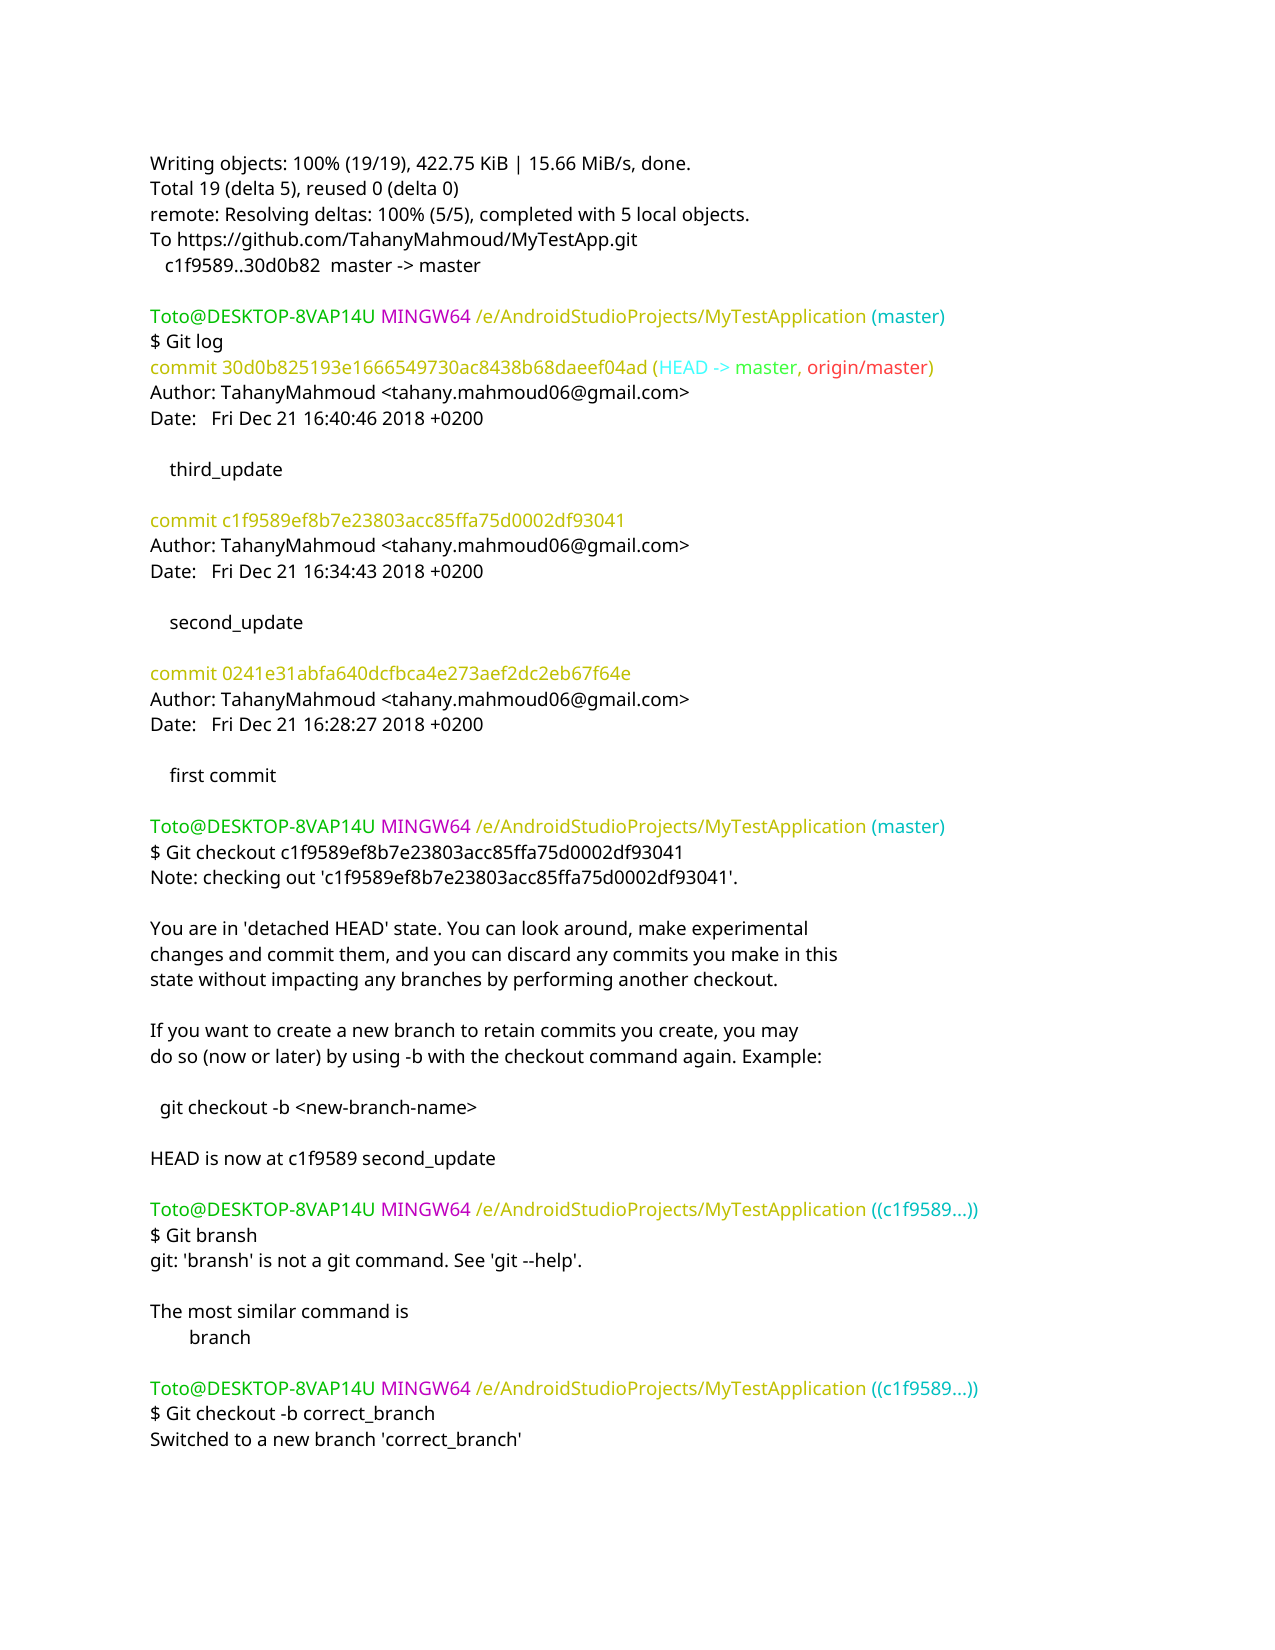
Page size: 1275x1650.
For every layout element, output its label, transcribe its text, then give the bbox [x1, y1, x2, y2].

text Note: checking out 'c1f9589ef8b7e23803acc85ffa75d0002df93041'. [150, 864, 1125, 890]
text do so (now or later) by using -b with the checkout command again. Example: [150, 1043, 1125, 1069]
text git checkout -b <new-branch-name> [150, 1094, 1125, 1120]
text $ Git log [150, 329, 1125, 354]
text Author: TahanyMahmoud <tahany.mahmoud06@gmail.com> [150, 686, 1125, 711]
text If you want to create a new branch to retain commits you create, you may [150, 1018, 1125, 1043]
text commit 30d0b825193e1666549730ac8438b68daeef04ad (HEAD -> master, origin/master) [150, 354, 1125, 380]
text Author: TahanyMahmoud <tahany.mahmoud06@gmail.com> [150, 380, 1125, 405]
text remote: Resolving deltas: 100% (5/5), completed with 5 local objects. [150, 201, 1125, 227]
text changes and commit them, and you can discard any commits you make in this [150, 941, 1125, 967]
text c1f9589..30d0b82 master -> master [150, 252, 1125, 278]
text Writing objects: 100% (19/19), 422.75 KiB | 15.66 MiB/s, done. [150, 150, 1125, 176]
text Toto@DESKTOP-8VAP14U MINGW64 /e/AndroidStudioProjects/MyTestApplication (master) [150, 813, 1125, 839]
text Author: TahanyMahmoud <tahany.mahmoud06@gmail.com> [150, 533, 1125, 558]
text HEAD is now at c1f9589 second_update [150, 1145, 1125, 1171]
text $ Git bransh [150, 1222, 1125, 1247]
text $ Git checkout -b correct_branch [150, 1401, 1125, 1426]
text $ Git checkout c1f9589ef8b7e23803acc85ffa75d0002df93041 [150, 839, 1125, 864]
text third_update [150, 456, 1125, 482]
text Date: Fri Dec 21 16:28:27 2018 +0200 [150, 711, 1125, 737]
text Date: Fri Dec 21 16:34:43 2018 +0200 [150, 558, 1125, 584]
text To https://github.com/TahanyMahmoud/MyTestApp.git [150, 227, 1125, 252]
text The most similar command is [150, 1298, 1125, 1324]
text git: 'bransh' is not a git command. See 'git --help'. [150, 1247, 1125, 1273]
text Toto@DESKTOP-8VAP14U MINGW64 /e/AndroidStudioProjects/MyTestApplication (master) [150, 303, 1125, 329]
text second_update [150, 609, 1125, 635]
text Switched to a new branch 'correct_branch' [150, 1426, 1125, 1452]
text Date: Fri Dec 21 16:40:46 2018 +0200 [150, 405, 1125, 431]
text commit 0241e31abfa640dcfbca4e273aef2dc2eb67f64e [150, 660, 1125, 686]
text Toto@DESKTOP-8VAP14U MINGW64 /e/AndroidStudioProjects/MyTestApplication ((c1f9589...)) [150, 1375, 1125, 1401]
text first commit [150, 762, 1125, 788]
text commit c1f9589ef8b7e23803acc85ffa75d0002df93041 [150, 507, 1125, 533]
text branch [150, 1324, 1125, 1349]
text state without impacting any branches by performing another checkout. [150, 967, 1125, 992]
text Toto@DESKTOP-8VAP14U MINGW64 /e/AndroidStudioProjects/MyTestApplication ((c1f9589...)) [150, 1196, 1125, 1222]
text Total 19 (delta 5), reused 0 (delta 0) [150, 176, 1125, 201]
text You are in 'detached HEAD' state. You can look around, make experimental [150, 916, 1125, 941]
